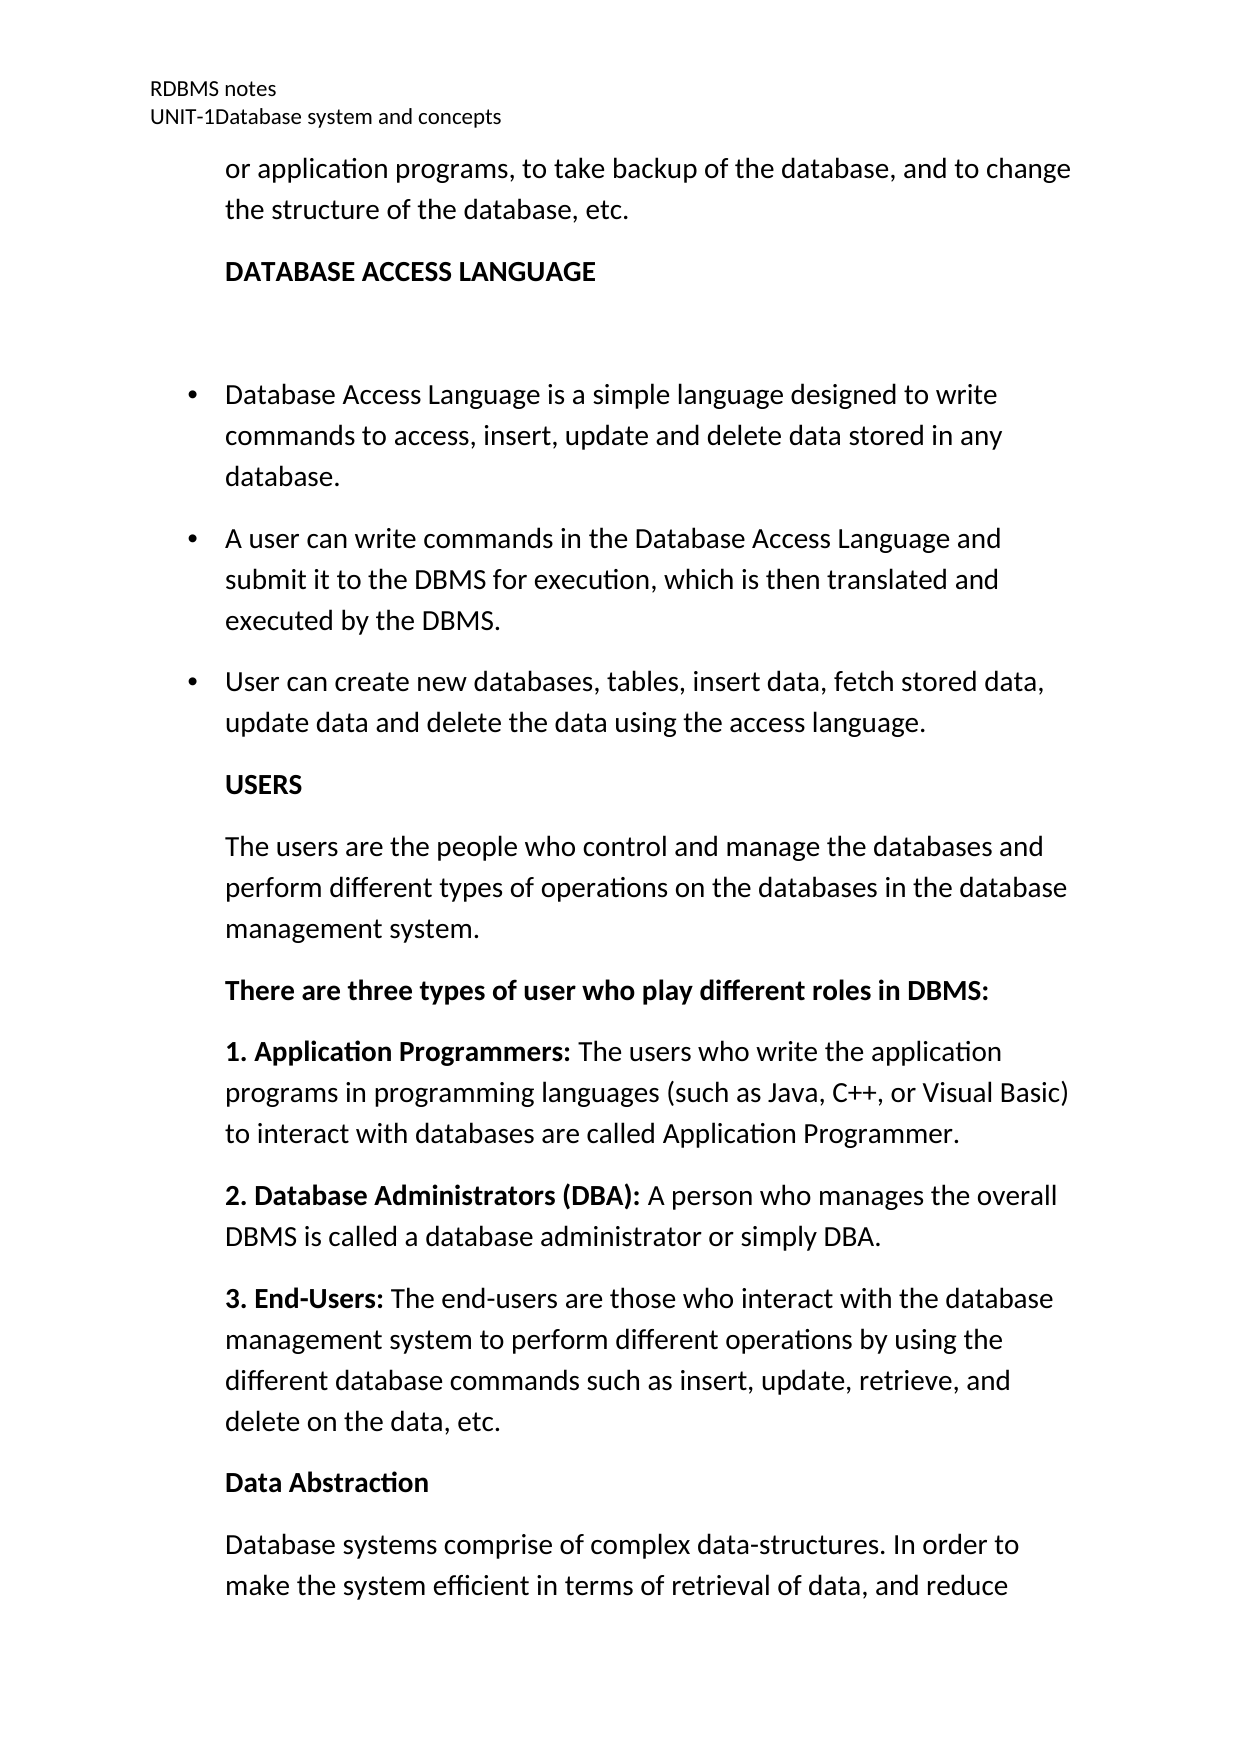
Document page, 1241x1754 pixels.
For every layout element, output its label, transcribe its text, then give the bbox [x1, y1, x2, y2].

text 3. End-Users: The end-users are those who interact with the database management system to perform different operations by using the different database commands such as insert, update, retrieve, and delete on the data, etc. [225, 1280, 1090, 1438]
text 2. Database Administrators (DBA): A person who manages the overall DBMS is called a database administrator or simply DBA. [225, 1177, 1090, 1254]
text There are three types of user who play different roles in DBMS: [225, 972, 1090, 1007]
text DATABASE ACCESS LANGUAGE [225, 253, 1090, 288]
text Data Abstraction [225, 1464, 1090, 1500]
text 1. Application Programmers: The users who write the application programs in programming languages (such as Java, C++, or Visual Basic) to interact with databases are called Application Programmer. [225, 1033, 1090, 1151]
list User can create new databases, tables, insert data, fetch stored data, update data and delete the data using the access language. [187, 663, 1090, 740]
text The users are the people who control and manage the databases and perform different types of operations on the databases in the database management system. [225, 828, 1090, 946]
list A user can write commands in the Database Access Language and submit it to the DBMS for execution, which is then translated and executed by the DBMS. [187, 520, 1090, 637]
list Database Access Language is a simple language designed to write commands to access, insert, update and delete data stored in any database. [187, 376, 1090, 494]
text USERS [225, 766, 1090, 802]
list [187, 150, 1090, 227]
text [225, 1526, 1090, 1603]
